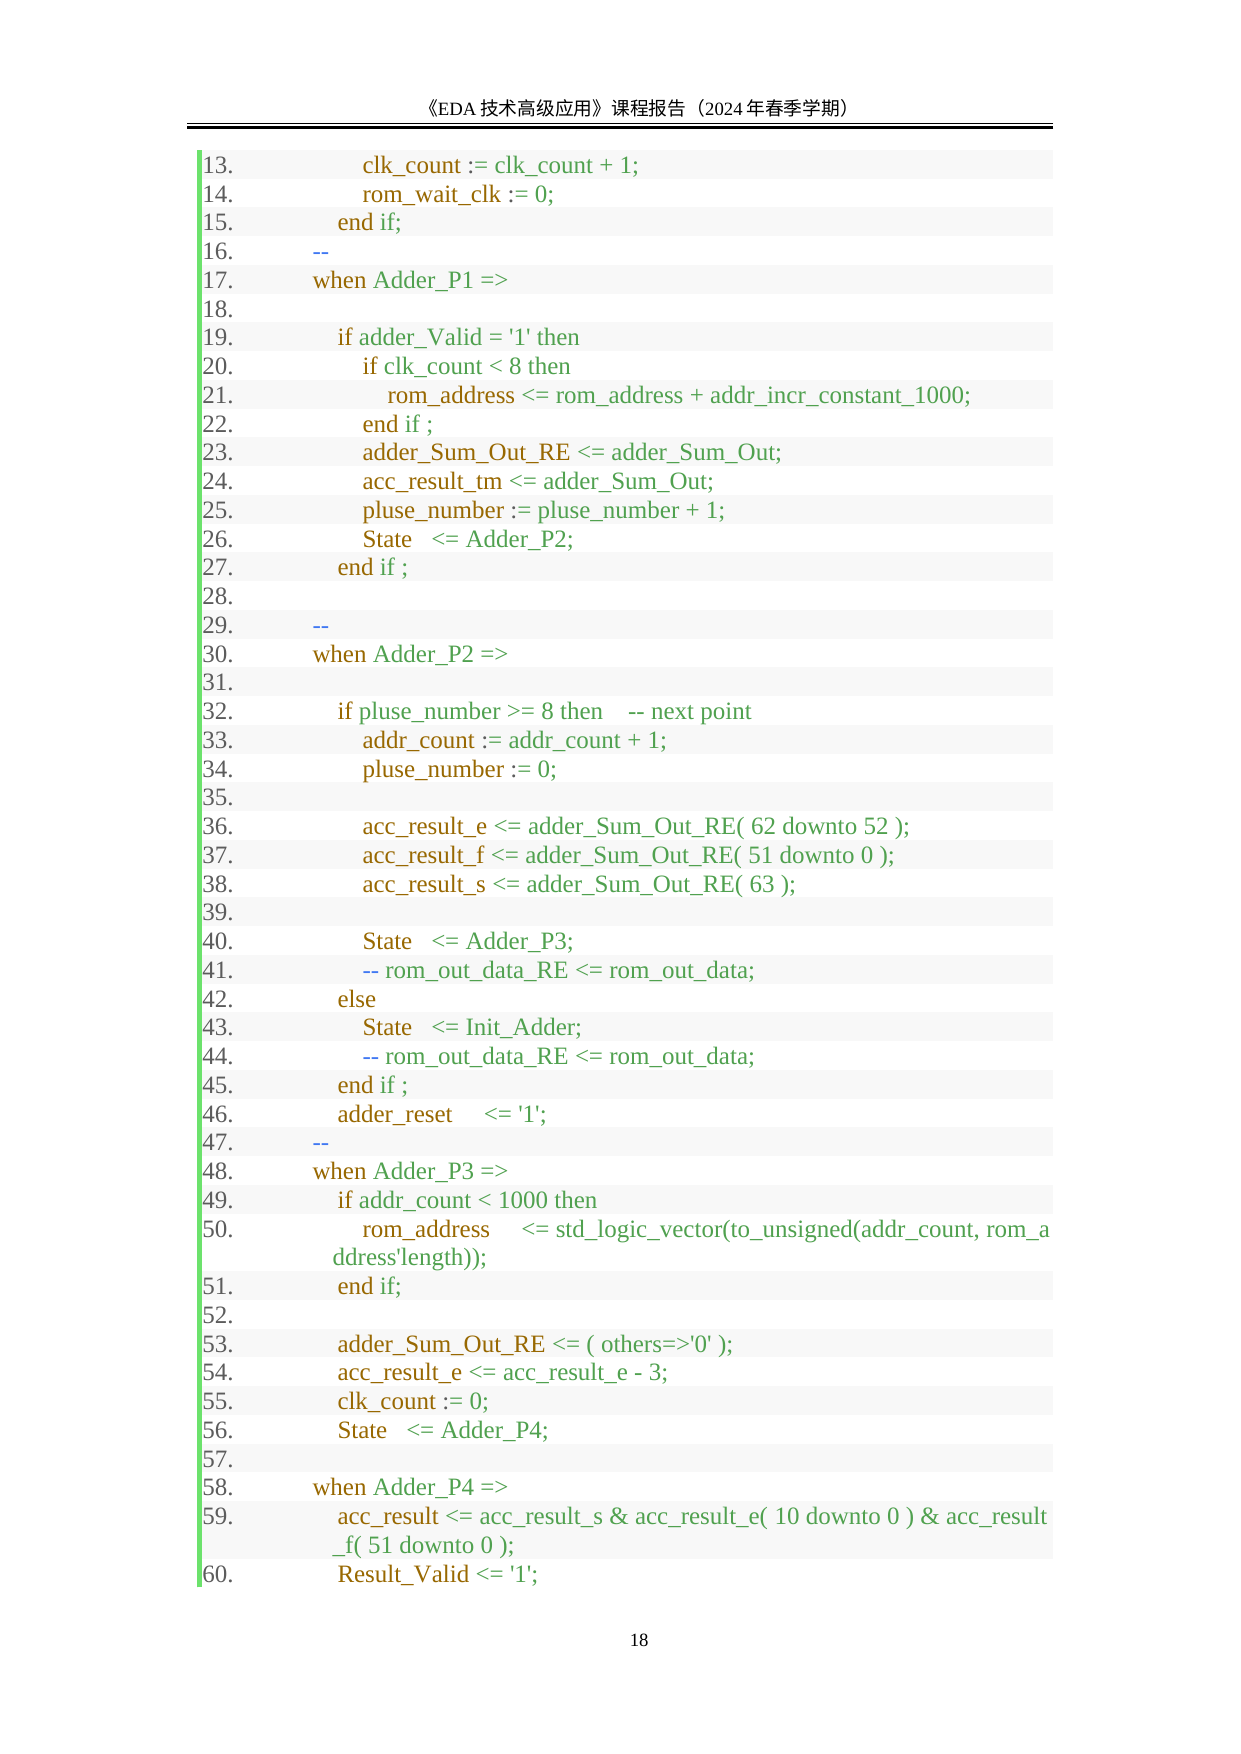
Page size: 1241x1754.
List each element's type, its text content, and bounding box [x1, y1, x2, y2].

list acc_result_f <= adder_Sum_Out_RE( 51 downto 0 ); [202, 840, 1053, 869]
list acc_result_e <= acc_result_e - 3; [202, 1357, 1053, 1386]
list adder_Sum_Out_RE <= adder_Sum_Out; [202, 437, 1053, 466]
list State <= Adder_P3; [202, 926, 1053, 955]
list clk_count := 0; [202, 1386, 1053, 1415]
list end if ; [202, 552, 1053, 581]
list adder_Sum_Out_RE <= ( others=>'0' ); [202, 1329, 1053, 1357]
list -- [202, 1127, 1053, 1156]
list pluse_number := 0; [202, 754, 1053, 782]
list if clk_count < 8 then [202, 351, 1053, 380]
list acc_result_tm <= adder_Sum_Out; [202, 466, 1053, 495]
list State <= Init_Adder; [202, 1012, 1053, 1041]
list else [202, 984, 1053, 1012]
list -- rom_out_data_RE <= rom_out_data; [202, 1041, 1053, 1070]
list acc_result <= acc_result_s & acc_result_e( 10 downto 0 ) & acc_result_f( 51 downto 0 ); [202, 1501, 1053, 1559]
list rom_address <= std_logic_vector(to_unsigned(addr_count, rom_address'length)); [202, 1214, 1053, 1271]
list acc_result_e <= adder_Sum_Out_RE( 62 downto 52 ); [202, 811, 1053, 840]
list State <= Adder_P4; [202, 1415, 1053, 1444]
list end if ; [202, 1070, 1053, 1099]
list clk_count := clk_count + 1; [202, 150, 1053, 179]
list State <= Adder_P2; [202, 524, 1053, 552]
list pluse_number := pluse_number + 1; [202, 495, 1053, 524]
list Result_Valid <= '1'; [202, 1559, 1053, 1587]
list rom_address <= rom_address + addr_incr_constant_1000; [202, 380, 1053, 409]
list adder_reset <= '1'; [202, 1099, 1053, 1127]
list -- [202, 236, 1053, 265]
list -- [202, 610, 1053, 639]
list when Adder_P3 => [202, 1156, 1053, 1185]
list end if; [202, 207, 1053, 236]
list when Adder_P2 => [202, 639, 1053, 667]
list acc_result_s <= adder_Sum_Out_RE( 63 ); [202, 869, 1053, 897]
list when Adder_P1 => [202, 265, 1053, 294]
list when Adder_P4 => [202, 1472, 1053, 1501]
list -- rom_out_data_RE <= rom_out_data; [202, 955, 1053, 984]
list if addr_count < 1000 then [202, 1185, 1053, 1214]
list addr_count := addr_count + 1; [202, 725, 1053, 754]
list end if; [202, 1271, 1053, 1300]
list rom_wait_clk := 0; [202, 179, 1053, 207]
list if pluse_number >= 8 then -- next point [202, 696, 1053, 725]
list end if ; [202, 409, 1053, 437]
list if adder_Valid = '1' then [202, 322, 1053, 351]
